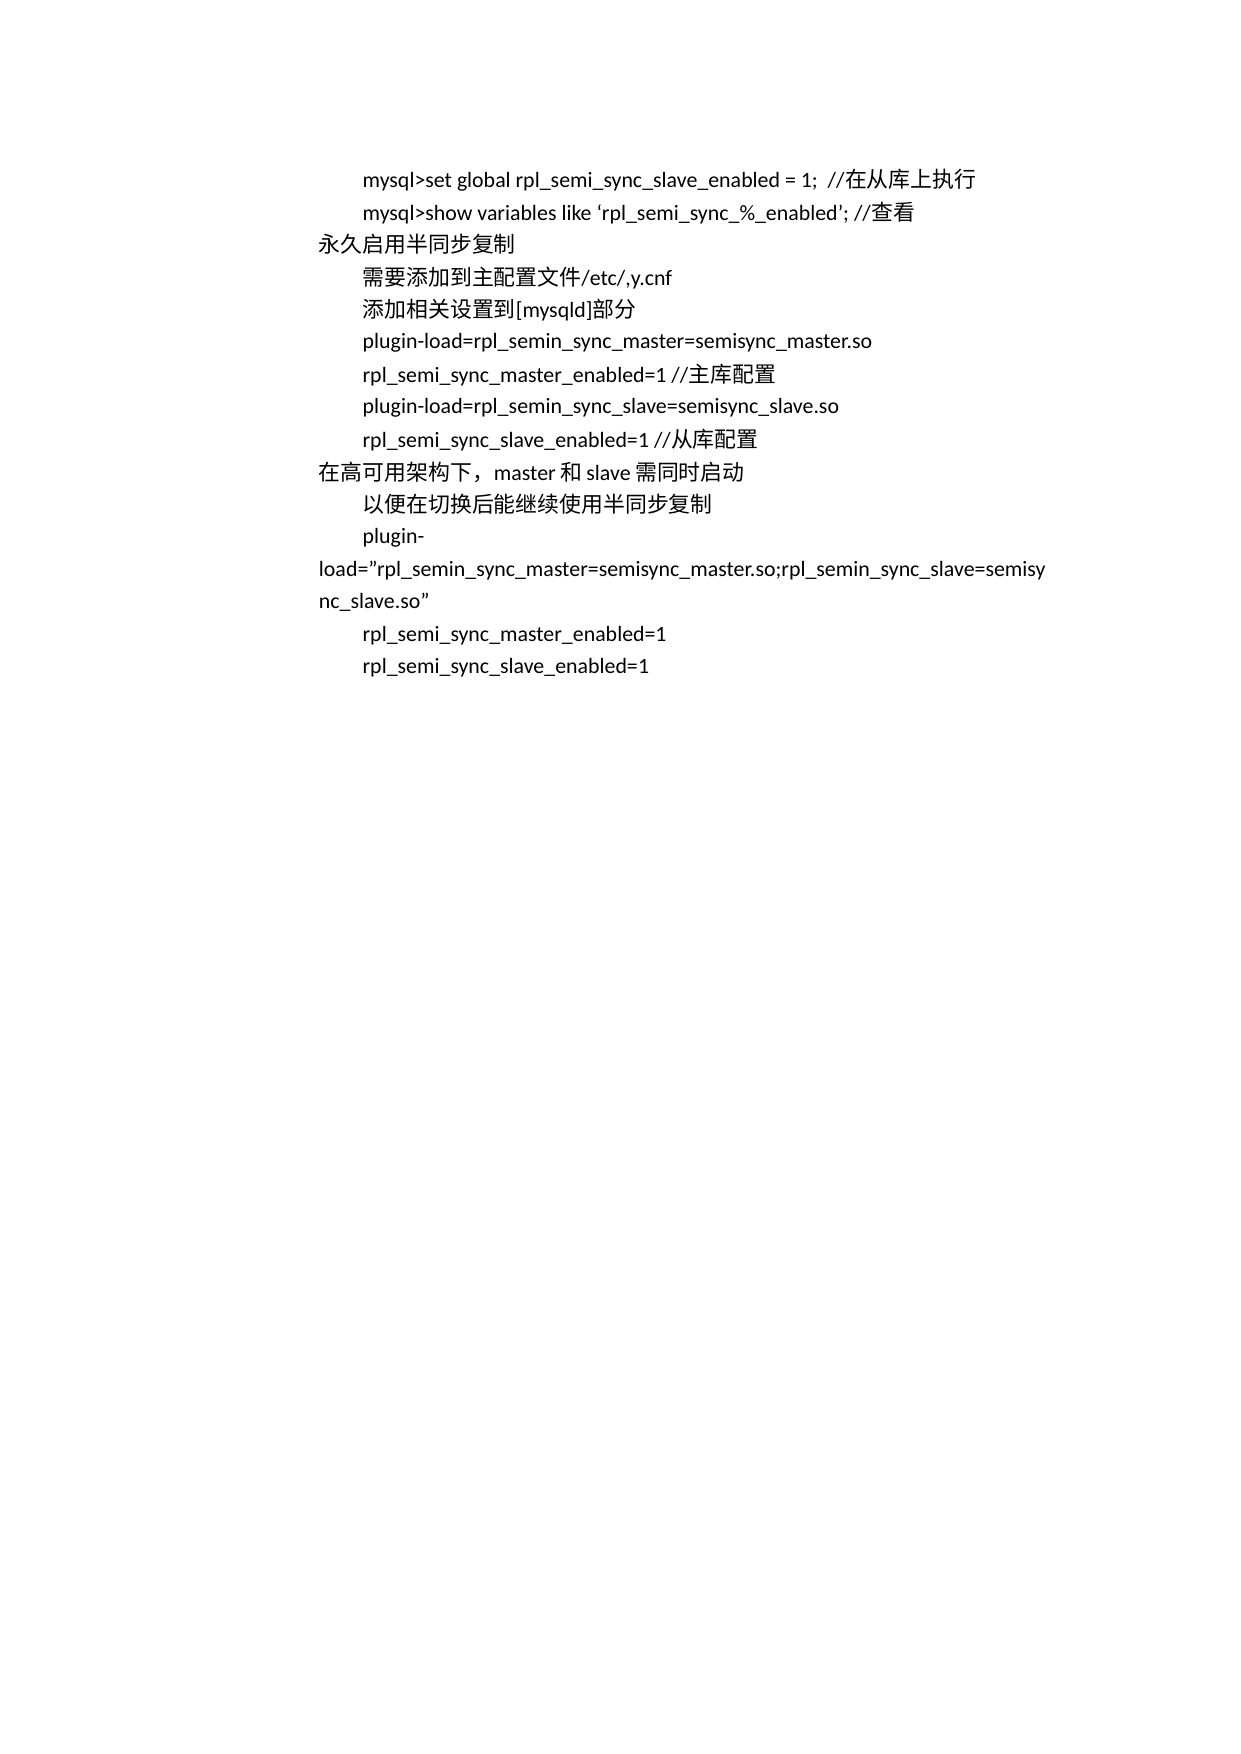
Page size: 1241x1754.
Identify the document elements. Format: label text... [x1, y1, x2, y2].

list rpl_semi_sync_master_enabled=1 [319, 617, 1053, 649]
list 以便在切换后能继续使用半同步复制 [319, 487, 1053, 519]
list plugin-load=rpl_semin_sync_master=semisync_master.so [319, 324, 1053, 357]
list plugin-load=rpl_semin_sync_slave=semisync_slave.so [319, 389, 1053, 422]
list rpl_semi_sync_master_enabled=1 //主库配置 [319, 357, 1053, 389]
list 需要添加到主配置文件/etc/,y.cnf [319, 259, 1053, 292]
list rpl_semi_sync_slave_enabled=1 //从库配置 [319, 422, 1053, 454]
list mysql>set global rpl_semi_sync_slave_enabled = 1; //在从库上执行 [319, 162, 1053, 194]
list 永久启用半同步复制 [275, 227, 1053, 259]
list 添加相关设置到[mysqld]部分 [319, 292, 1053, 324]
list rpl_semi_sync_slave_enabled=1 [319, 649, 1053, 682]
list plugin-load=”rpl_semin_sync_master=semisync_master.so;rpl_semin_sync_slave=semisync_slave.so” [319, 519, 1053, 617]
list mysql>show variables like ‘rpl_semi_sync_%_enabled’; //查看 [319, 194, 1053, 227]
list 在高可用架构下，master和slave需同时启动 [275, 454, 1053, 487]
